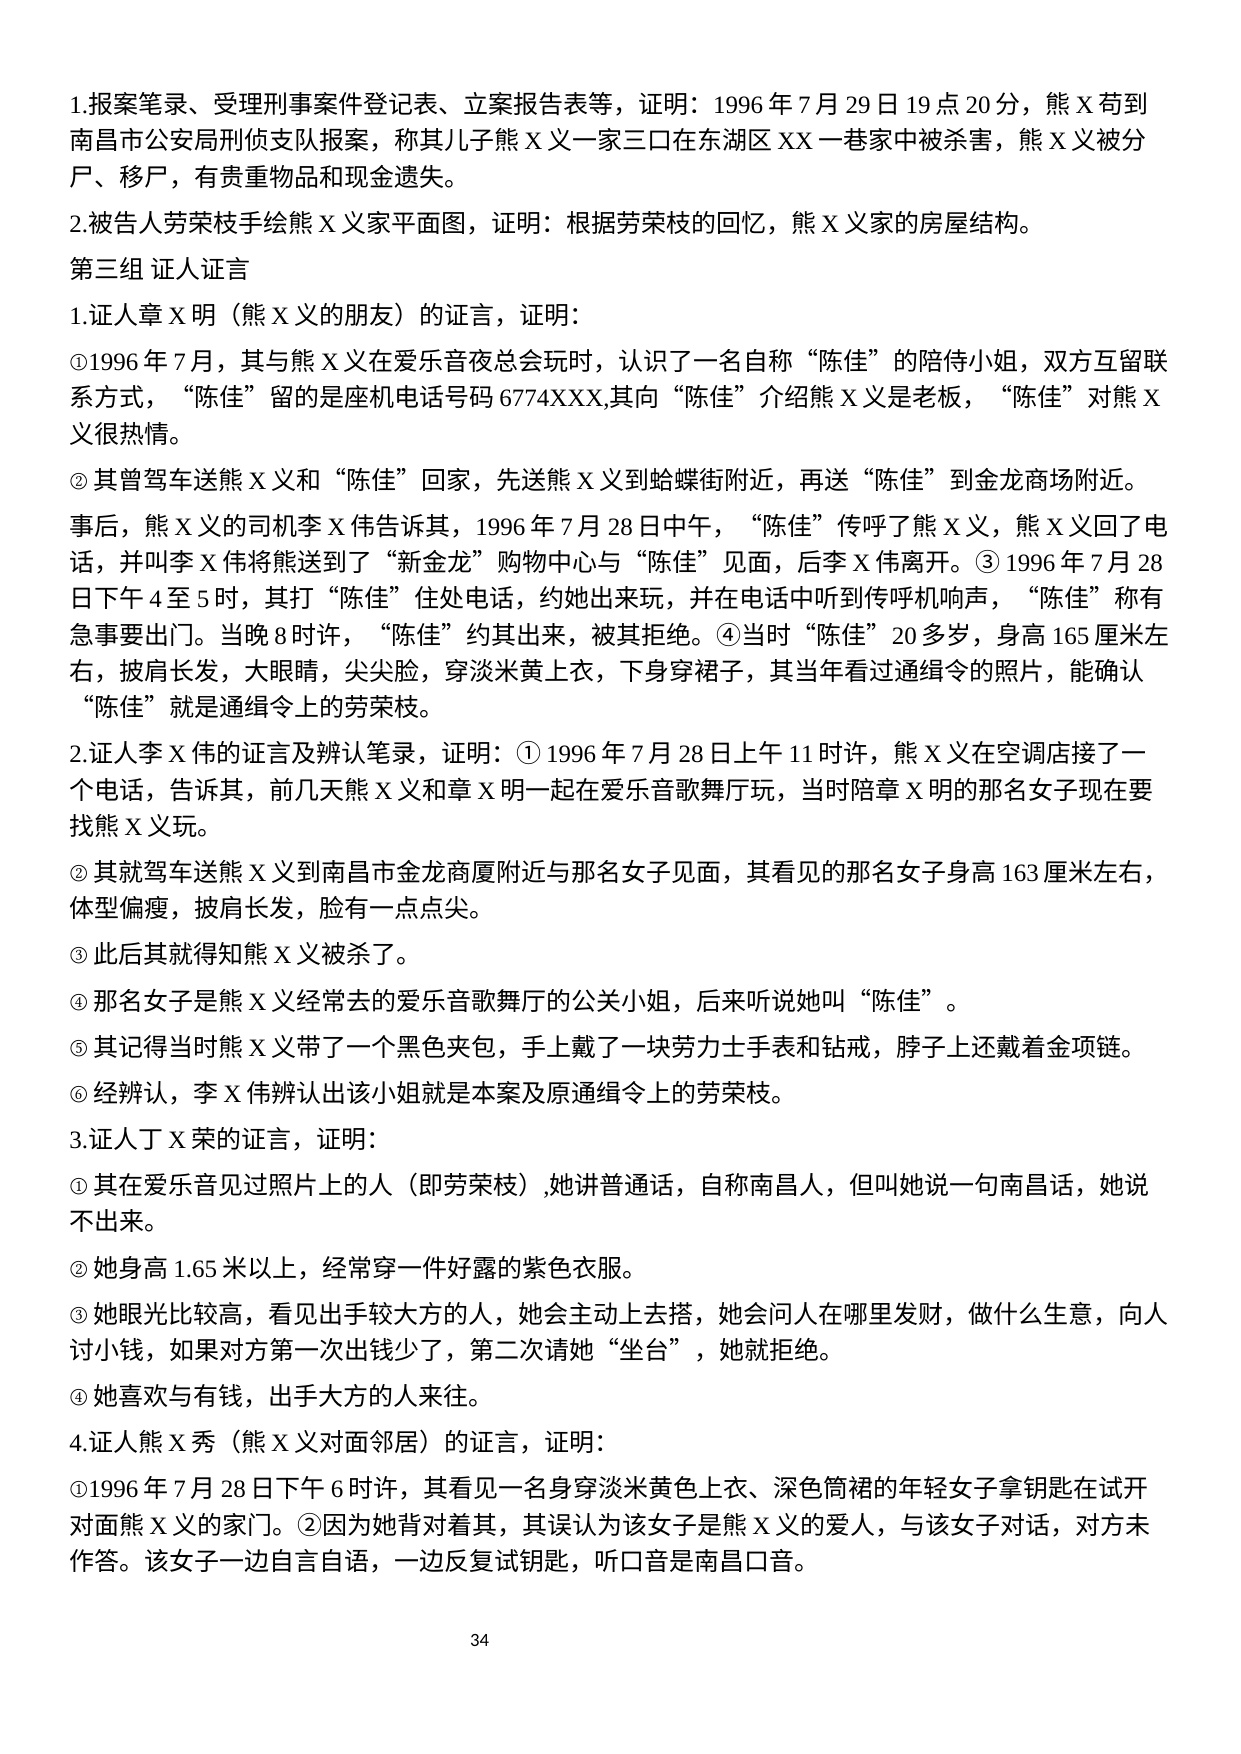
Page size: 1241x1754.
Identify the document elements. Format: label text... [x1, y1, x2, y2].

text 2.被告人劳荣枝手绘熊X义家平面图，证明：根据劳荣枝的回忆，熊X义家的房屋结构。 [69, 203, 1171, 239]
text ⑥经辨认，李X伟辨认出该小姐就是本案及原通缉令上的劳荣枝。 [69, 1073, 1171, 1109]
text 1.报案笔录、受理刑事案件登记表、立案报告表等，证明：1996年7月29日19点20分，熊X苟到南昌市公安局刑侦支队报案，称其儿子熊X义一家三口在东湖区XX一巷家中被杀害，熊X义被分尸、移尸，有贵重物品和现金遗失。 [69, 84, 1171, 193]
text ①1996年7月，其与熊X义在爱乐音夜总会玩时，认识了一名自称“陈佳”的陪侍小姐，双方互留联系方式，“陈佳”留的是座机电话号码6774XXX,其向“陈佳”介绍熊X义是老板，“陈佳”对熊X义很热情。 [69, 342, 1171, 450]
text 事后，熊X义的司机李X伟告诉其，1996年7月28日中午，“陈佳”传呼了熊X义，熊X义回了电话，并叫李X伟将熊送到了“新金龙”购物中心与“陈佳”见面，后李X伟离开。③1996年7月28日下午4至5时，其打“陈佳”住处电话，约她出来玩，并在电话中听到传呼机响声，“陈佳”称有急事要出门。当晚8时许，“陈佳”约其出来，被其拒绝。④当时“陈佳”20多岁，身高165厘米左右，披肩长发，大眼睛，尖尖脸，穿淡米黄上衣，下身穿裙子，其当年看过通缉令的照片，能确认“陈佳”就是通缉令上的劳荣枝。 [69, 506, 1171, 724]
text ②她身高1.65米以上，经常穿一件好露的紫色衣服。 [69, 1248, 1171, 1284]
text ②其就驾车送熊X义到南昌市金龙商厦附近与那名女子见面，其看见的那名女子身高163厘米左右，体型偏瘦，披肩长发，脸有一点点尖。 [69, 852, 1171, 925]
text ②其曾驾车送熊X义和“陈佳”回家，先送熊X义到蛤蝶街附近，再送“陈佳”到金龙商场附近。 [69, 460, 1171, 497]
text 2.证人李X伟的证言及辨认笔录，证明：①1996年7月28日上午11时许，熊X义在空调店接了一个电话，告诉其，前几天熊X义和章X明一起在爱乐音歌舞厅玩，当时陪章X明的那名女子现在要找熊X义玩。 [69, 734, 1171, 843]
text ①其在爱乐音见过照片上的人（即劳荣枝）,她讲普通话，自称南昌人，但叫她说一句南昌话，她说不出来。 [69, 1166, 1171, 1238]
text 4.证人熊X秀（熊X义对面邻居）的证言，证明： [69, 1423, 1171, 1459]
text ③此后其就得知熊X义被杀了。 [69, 935, 1171, 971]
text ④那名女子是熊X义经常去的爱乐音歌舞厅的公关小姐，后来听说她叫“陈佳”。 [69, 981, 1171, 1017]
text ④她喜欢与有钱，出手大方的人来往。 [69, 1377, 1171, 1413]
text ⑤其记得当时熊X义带了一个黑色夹包，手上戴了一块劳力士手表和钻戒，脖子上还戴着金项链。 [69, 1027, 1171, 1063]
text 3.证人丁X荣的证言，证明： [69, 1119, 1171, 1156]
text ③她眼光比较高，看见出手较大方的人，她会主动上去搭，她会问人在哪里发财，做什么生意，向人讨小钱，如果对方第一次出钱少了，第二次请她“坐台”，她就拒绝。 [69, 1294, 1171, 1367]
text 1.证人章X明（熊X义的朋友）的证言，证明： [69, 296, 1171, 332]
text ①1996年7月28日下午6时许，其看见一名身穿淡米黄色上衣、深色筒裙的年轻女子拿钥匙在试开对面熊X义的家门。②因为她背对着其，其误认为该女子是熊X义的爱人，与该女子对话，对方未作答。该女子一边自言自语，一边反复试钥匙，听口音是南昌口音。 [69, 1469, 1171, 1578]
text 第三组 证人证言 [69, 249, 1171, 286]
